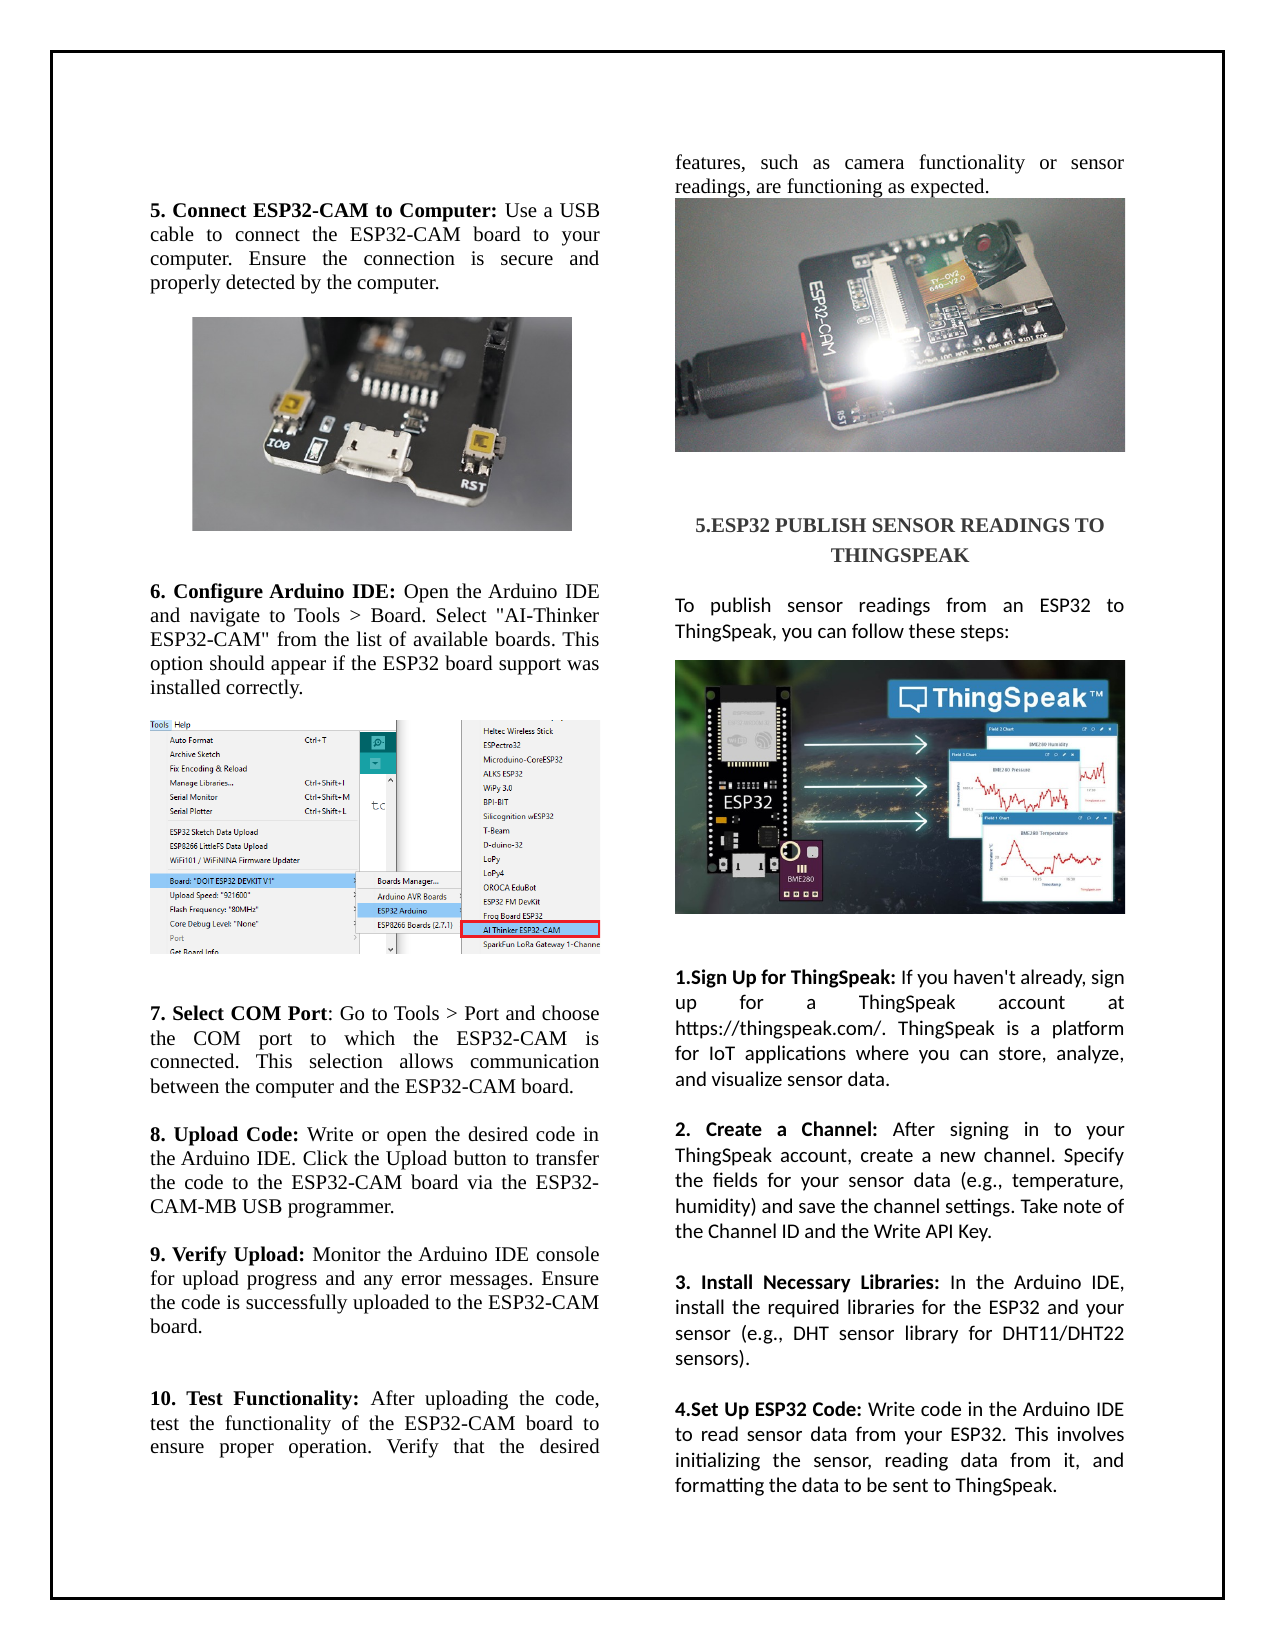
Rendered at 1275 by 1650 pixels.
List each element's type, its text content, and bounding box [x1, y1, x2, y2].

text 4.Set Up ESP32 Code: Write code in the Arduino IDE to read sensor data from your ESP32. This involves initializing the sensor, reading data from it, and formatting the data to be sent to ThingSpeak. [675, 1396, 1125, 1498]
text 3. Install Necessary Libraries: In the Arduino IDE, install the required libraries for the ESP32 and your sensor (e.g., DHT sensor library for DHT11/DHT22 sensors). [675, 1269, 1125, 1371]
text 8. Upload Code: Write or open the desired code in the Arduino IDE. Click the Upload button to transfer the code to the ESP32-CAM board via the ESP32-CAM-MB USB programmer. [150, 1122, 600, 1218]
text 5.ESP32 PUBLISH SENSOR READINGS TO THINGSPEAK [675, 507, 1125, 567]
picture [192, 317, 572, 531]
text 9. Verify Upload: Monitor the Arduino IDE console for upload progress and any error messages. Ensure the code is successfully uploaded to the ESP32-CAM board. [150, 1242, 600, 1338]
picture [150, 720, 600, 954]
text 2. Create a Channel: After signing in to your ThingSpeak account, create a new channel. Specify the fields for your sensor data (e.g., temperature, humidity) and save the channel settings. Take note of the Channel ID and the Write API Key. [675, 1117, 1125, 1244]
text 10. Test Functionality: After uploading the code, test the functionality of the ESP32-CAM board to ensure proper operation. Verify that the desired features, such as camera functionality or sensor readings, are functioning as expected. [150, 1386, 600, 1458]
text 7. Select COM Port: Go to Tools > Port and choose the COM port to which the ESP32-CAM is connected. This selection allows communication between the computer and the ESP32-CAM board. [150, 1001, 600, 1098]
text 10. Test Functionality: After uploading the code, test the functionality of the ESP32-CAM board to ensure proper operation. Verify that the desired features, such as camera functionality or sensor readings, are functioning as expected. [675, 150, 1125, 198]
text 1.Sign Up for ThingSpeak: If you haven't already, sign up for a ThingSpeak account at https://thingspeak.com/. ThingSpeak is a platform for IoT applications where you can store, analyze, and visualize sensor data. [675, 964, 1125, 1091]
text 5. Connect ESP32-CAM to Computer: Use a USB cable to connect the ESP32-CAM board to your computer. Ensure the connection is secure and properly detected by the computer. [150, 198, 600, 294]
picture [675, 198, 1125, 452]
text To publish sensor readings from an ESP32 to ThingSpeak, you can follow these steps: [675, 593, 1125, 643]
picture [675, 660, 1125, 914]
text 6. Configure Arduino IDE: Open the Arduino IDE and navigate to Tools > Board. Select "AI-Thinker ESP32-CAM" from the list of available boards. This option should appear if the ESP32 board support was installed correctly. [150, 579, 600, 699]
